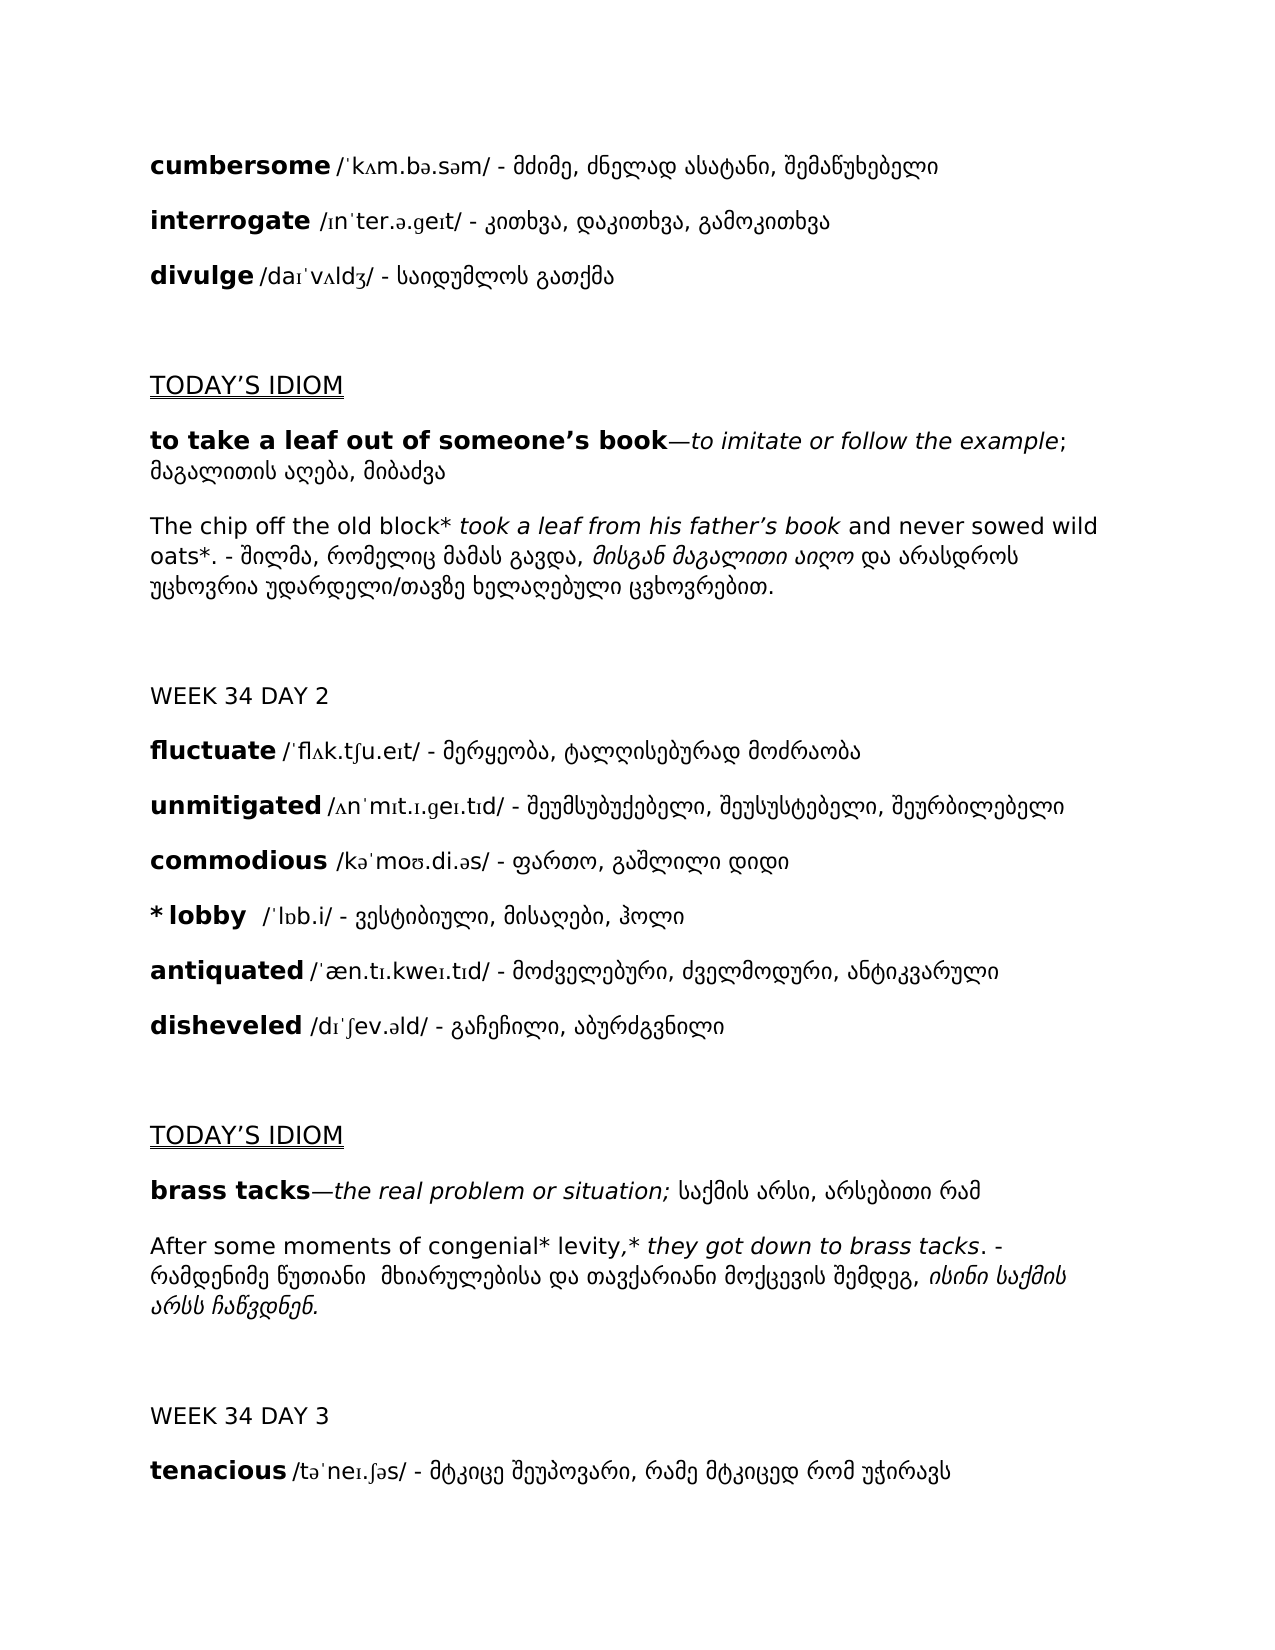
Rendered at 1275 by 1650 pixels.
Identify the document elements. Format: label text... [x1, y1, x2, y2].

text After some moments of congenial* levity,* they got down to brass tacks. - რამდენიმე წუთიანი მხიარულებისა და თავქარიანი მოქცევის შემდეგ, ისინი საქმის არსს ჩაწვდნენ. [150, 1230, 1125, 1320]
text tenacious /təˈneɪ.ʃəs/ - მტკიცე შეუპოვარი, რამე მტკიცედ რომ უჭირავს [150, 1455, 1125, 1485]
text The chip off the old block* took a leaf from his father’s book and never sowed wild oats*. - შილმა, რომელიც მამას გავდა, მისგან მაგალითი აიღო და არასდროს უცხოვრია უდარდელი/თავზე ხელაღებული ცვხოვრებით. [150, 510, 1125, 600]
text brass tacks—the real problem or situation; საქმის არსი, არსებითი რამ [150, 1175, 1125, 1205]
text WEEK 34 DAY 3 [150, 1400, 1125, 1430]
text divulge /daɪˈvʌldʒ/ - საიდუმლოს გათქმა [150, 260, 1125, 290]
text antiquated /ˈæn.tɪ.kweɪ.tɪd/ - მოძველებური, ძველმოდური, ანტიკვარული [150, 955, 1125, 985]
text interrogate /ɪnˈter.ə.ɡeɪt/ - კითხვა, დაკითხვა, გამოკითხვა [150, 205, 1125, 235]
text fluctuate /ˈflʌk.tʃu.eɪt/ - მერყეობა, ტალღისებურად მოძრაობა [150, 735, 1125, 765]
text * lobby /ˈlɒb.i/ - ვესტიბიული, მისაღები, ჰოლი [150, 900, 1125, 930]
text commodious /kəˈmoʊ.di.əs/ - ფართო, გაშლილი დიდი [150, 845, 1125, 875]
text cumbersome /ˈkʌm.bə.səm/ - მძიმე, ძნელად ასატანი, შემაწუხებელი [150, 150, 1125, 180]
text to take a leaf out of someone’s book—to imitate or follow the example; მაგალითის აღება, მიბაძვა [150, 425, 1125, 485]
text WEEK 34 DAY 2 [150, 680, 1125, 710]
text TODAY’S IDIOM [150, 1120, 1125, 1150]
text unmitigated /ʌnˈmɪt.ɪ.ɡeɪ.tɪd/ - შეუმსუბუქებელი, შეუსუსტებელი, შეურბილებელი [150, 790, 1125, 820]
text TODAY’S IDIOM [150, 370, 1125, 400]
text disheveled /dɪˈʃev.əld/ - გაჩეჩილი, აბურძგვნილი [150, 1010, 1125, 1040]
